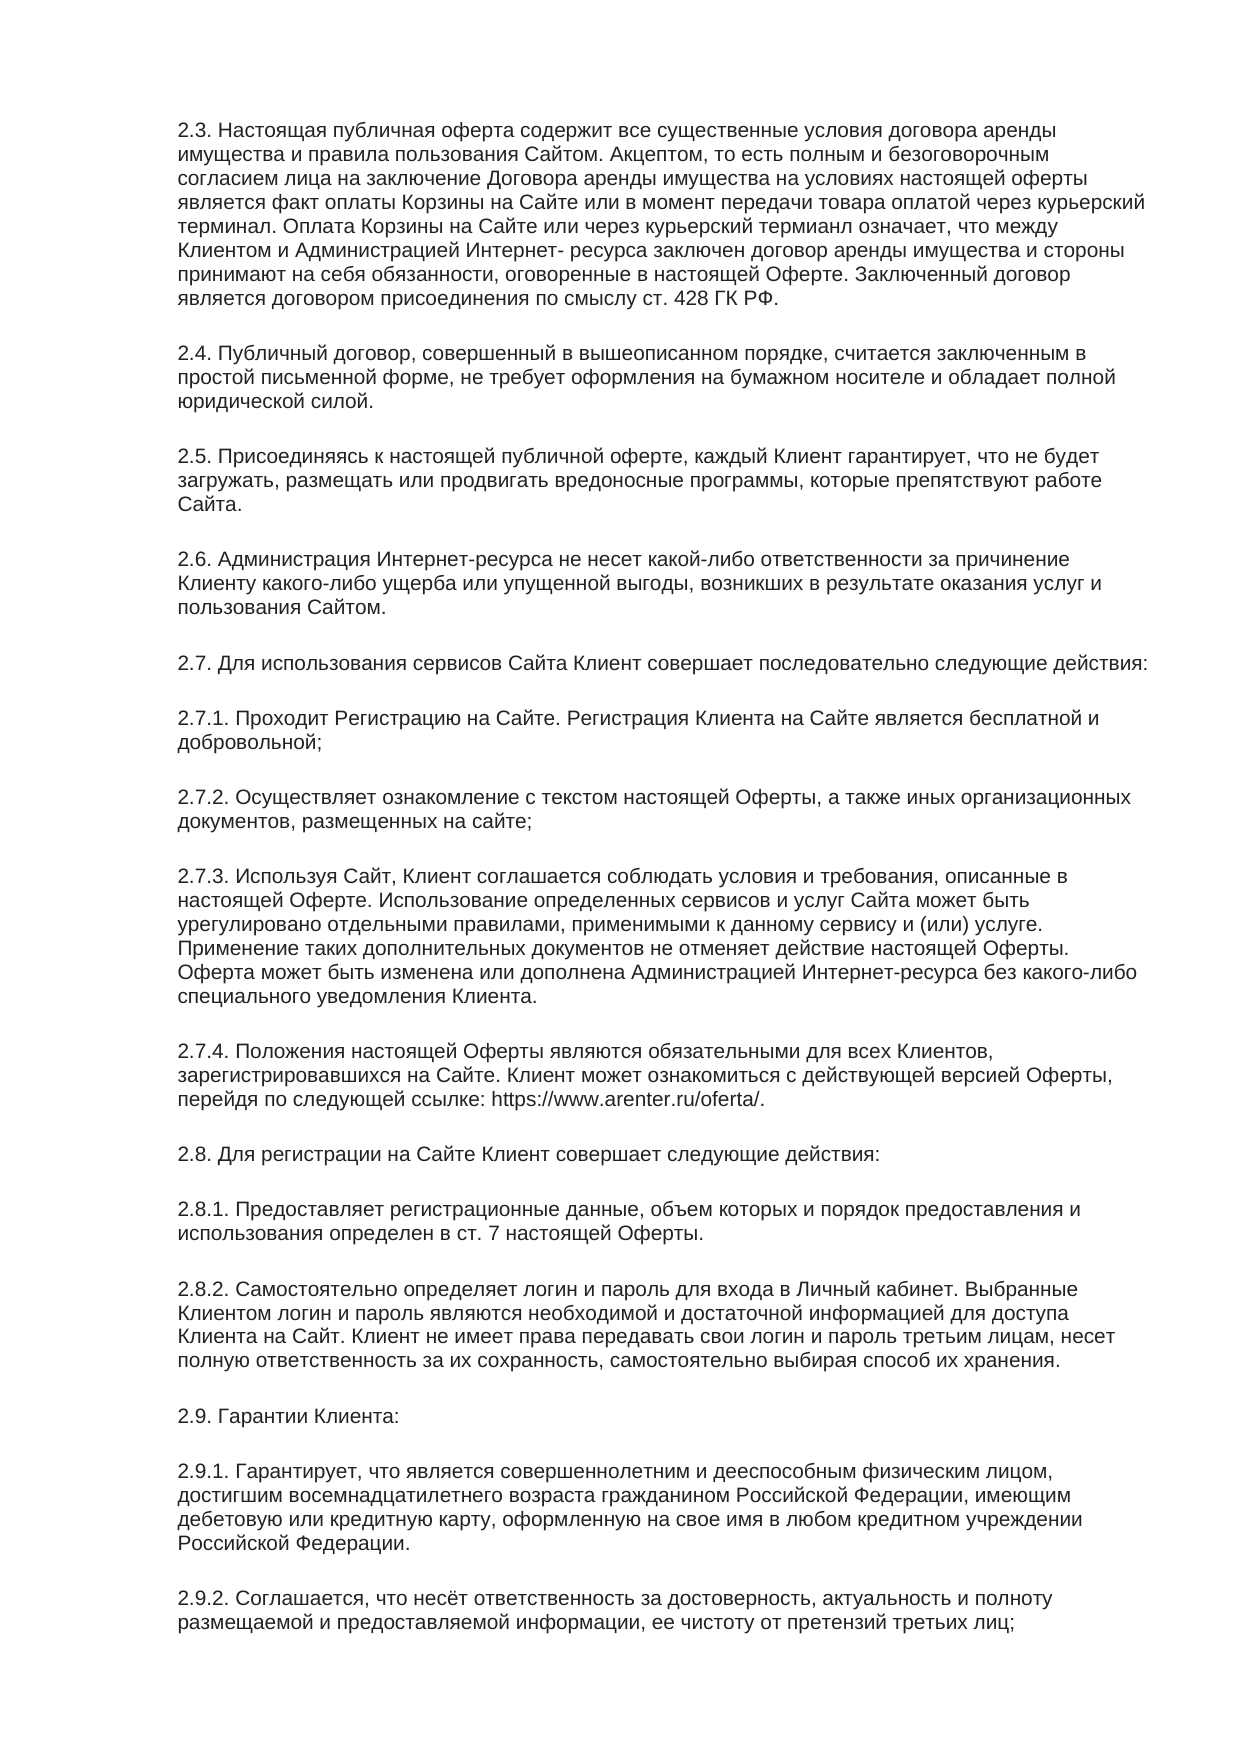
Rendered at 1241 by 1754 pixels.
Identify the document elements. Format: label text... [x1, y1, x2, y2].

text 2.8. Для регистрации на Сайте Клиент совершает следующие действия: [177, 1142, 1152, 1166]
text 2.7.2. Осуществляет ознакомление с текстом настоящей Оферты, а также иных организационных документов, размещенных на сайте; [177, 785, 1152, 833]
text 2.8.1. Предоставляет регистрационные данные, объем которых и порядок предоставления и использования определен в ст. 7 настоящей Оферты. [177, 1197, 1152, 1245]
text 2.7.4. Положения настоящей Оферты являются обязательными для всех Клиентов, зарегистрировавшихся на Сайте. Клиент может ознакомиться с действующей версией Оферты, перейдя по следующей ссылке: https://www.arenter.ru/oferta/. [177, 1039, 1152, 1111]
text 2.8.2. Самостоятельно определяет логин и пароль для входа в Личный кабинет. Выбранные Клиентом логин и пароль являются необходимой и достаточной информацией для доступа Клиента на Сайт. Клиент не имеет права передавать свои логин и пароль третьим лицам, несет полную ответственность за их сохранность, самостоятельно выбирая способ их хранения. [177, 1276, 1152, 1372]
text 2.5. Присоединяясь к настоящей публичной оферте, каждый Клиент гарантирует, что не будет загружать, размещать или продвигать вредоносные программы, которые препятствуют работе Сайта. [177, 444, 1152, 516]
text 2.6. Администрация Интернет-ресурса не несет какой-либо ответственности за причинение Клиенту какого-либо ущерба или упущенной выгоды, возникших в результате оказания услуг и пользования Сайтом. [177, 547, 1152, 619]
text 2.7. Для использования сервисов Сайта Клиент совершает последовательно следующие действия: [177, 650, 1152, 674]
text 2.7.1. Проходит Регистрацию на Сайте. Регистрация Клиента на Сайте является бесплатной и добровольной; [177, 706, 1152, 753]
text 2.9.2. Соглашается, что несёт ответственность за достоверность, актуальность и полноту размещаемой и предоставляемой информации, ее чистоту от претензий третьих лиц; [177, 1586, 1152, 1634]
text 2.9.1. Гарантирует, что является совершеннолетним и дееспособным физическим лицом, достигшим восемнадцатилетнего возраста гражданином Российской Федерации, имеющим дебетовую или кредитную карту, оформленную на свое имя в любом кредитном учреждении Российской Федерации. [177, 1459, 1152, 1554]
text 2.3. Настоящая публичная оферта содержит все существенные условия договора аренды имущества и правила пользования Сайтом. Акцептом, то есть полным и безоговорочным согласием лица на заключение Договора аренды имущества на условиях настоящей оферты является факт оплаты Корзины на Сайте или в момент передачи товара оплатой через курьерский терминал. Оплата Корзины на Сайте или через курьерский термианл означает, что между Клиентом и Администрацией Интернет- ресурса заключен договор аренды имущества и стороны принимают на себя обязанности, оговоренные в настоящей Оферте. Заключенный договор является договором присоединения по смыслу ст. 428 ГК РФ. [177, 118, 1152, 310]
text 2.4. Публичный договор, совершенный в вышеописанном порядке, считается заключенным в простой письменной форме, не требует оформления на бумажном носителе и обладает полной юридической силой. [177, 341, 1152, 413]
text 2.7.3. Используя Сайт, Клиент соглашается соблюдать условия и требования, описанные в настоящей Оферте. Использование определенных сервисов и услуг Сайта может быть урегулировано отдельными правилами, применимыми к данному сервису и (или) услуге. Применение таких дополнительных документов не отменяет действие настоящей Оферты. Оферта может быть изменена или дополнена Администрацией Интернет-ресурса без какого-либо специального уведомления Клиента. [177, 864, 1152, 1008]
text 2.9. Гарантии Клиента: [177, 1403, 1152, 1427]
